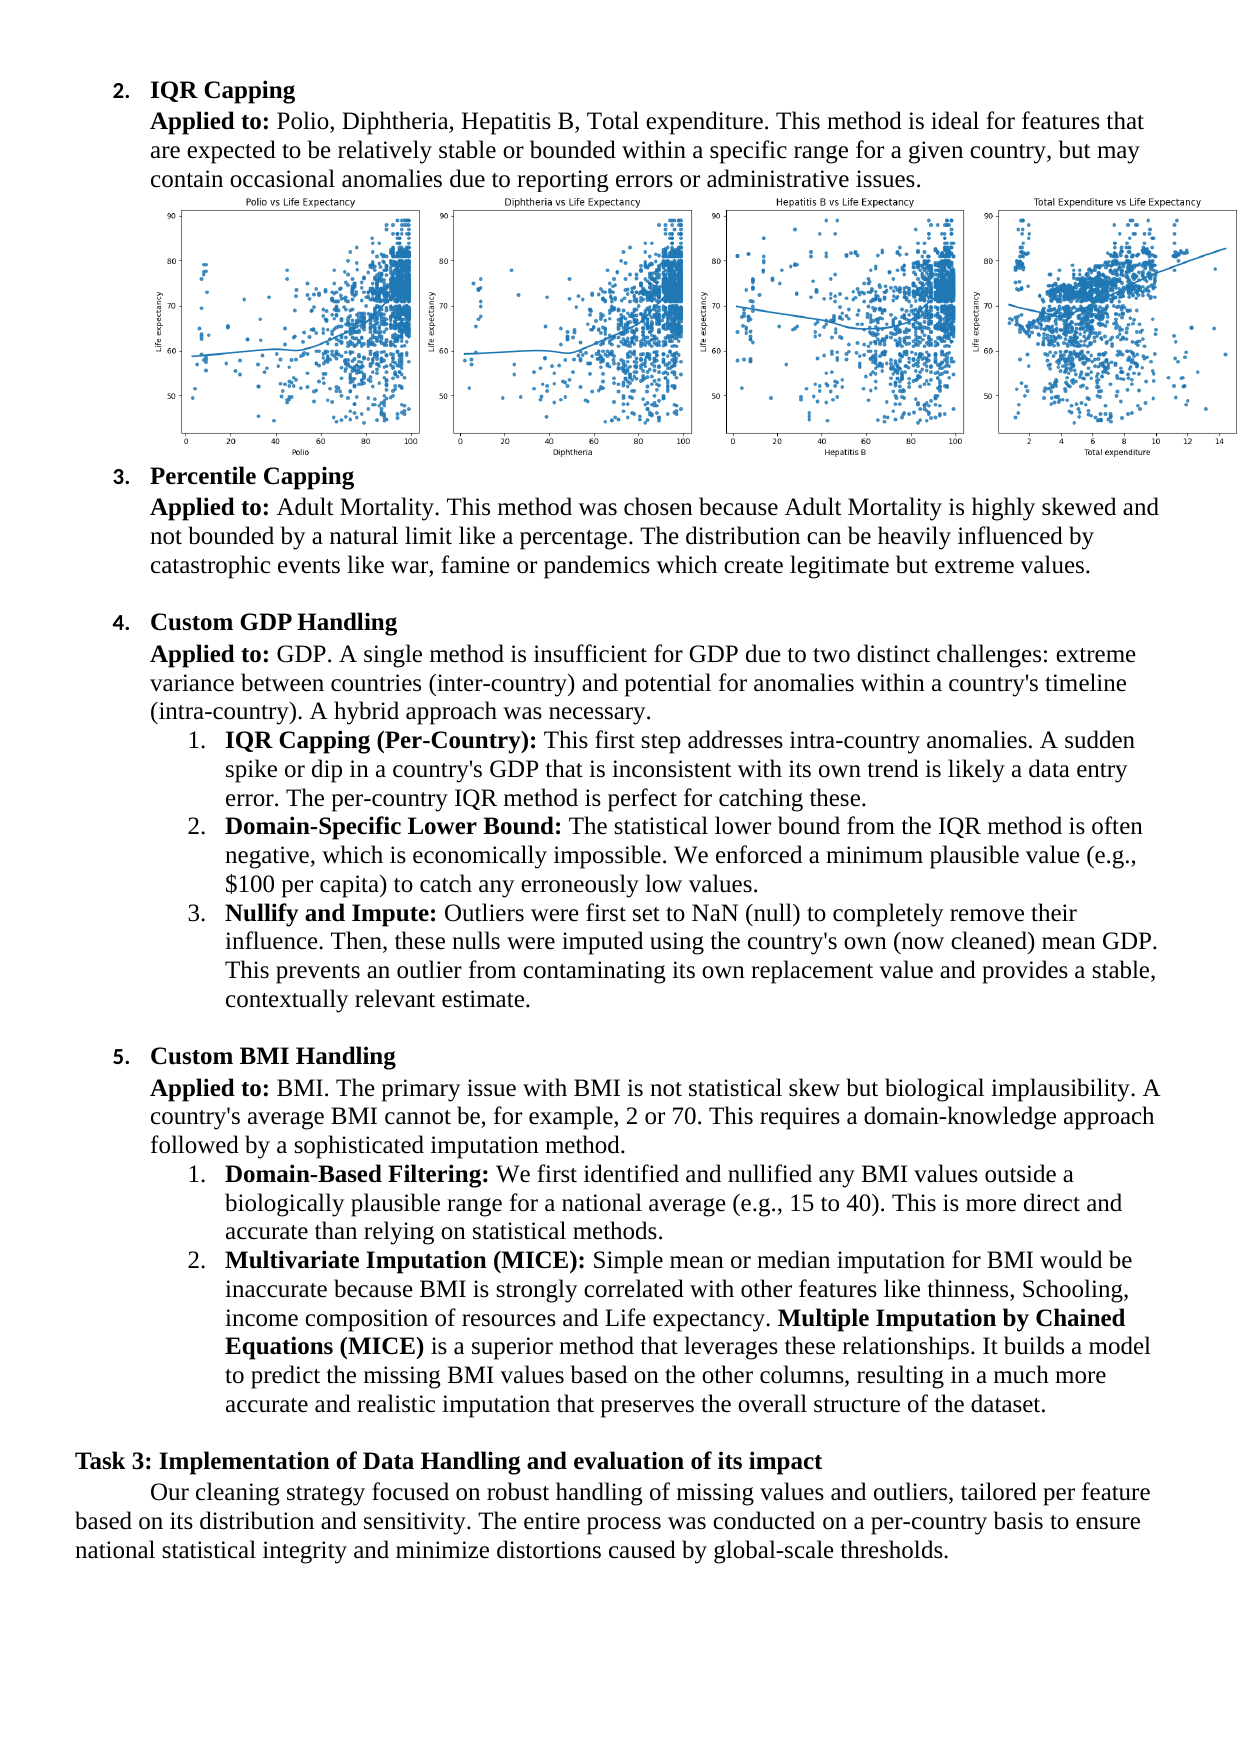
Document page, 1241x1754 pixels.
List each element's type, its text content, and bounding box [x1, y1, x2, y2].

subtitle Percentile Capping [112, 461, 1165, 490]
list Domain-Specific Lower Bound: The statistical lower bound from the IQR method is often negative, which is economically impossible. We enforced a minimum plausible value (e.g., $100 per capita) to catch any erroneously low values. [187, 811, 1165, 898]
subtitle IQR Capping [112, 75, 1165, 104]
text Applied to: Polio, Diphtheria, Hepatitis B, Total expenditure. This method is ideal for features that are expected to be relatively stable or bounded within a specific range for a given country, but may contain occasional anomalies due to reporting errors or administrative issues. [150, 106, 1165, 192]
subtitle Custom GDP Handling [112, 607, 1165, 637]
subtitle Custom BMI Handling [112, 1041, 1165, 1070]
list Domain-Based Filtering: We first identified and nullified any BMI values outside a biologically plausible range for a national average (e.g., 15 to 40). This is more direct and accurate than relying on statistical methods. [187, 1159, 1165, 1245]
text Our cleaning strategy focused on robust handling of missing values and outliers, tailored per feature based on its distribution and sensitivity. The entire process was conducted on a per-country basis to ensure national statistical integrity and minimize distortions caused by global-scale thresholds. [75, 1477, 1165, 1564]
list Multivariate Imputation (MICE): Simple mean or median imputation for BMI would be inaccurate because BMI is strongly correlated with other features like thinness, Schooling, income composition of resources and Life expectancy. Multiple Imputation by Chained Equations (MICE) is a superior method that leverages these relationships. It builds a model to predict the missing BMI values based on the other columns, resulting in a much more accurate and realistic imputation that preserves the overall structure of the dataset. [187, 1245, 1165, 1418]
text Applied to: GDP. A single method is insufficient for GDP due to two distinct challenges: extreme variance between countries (inter-country) and potential for anomalies within a country's timeline (intra-country). A hybrid approach was necessary. [150, 639, 1165, 725]
text Applied to: BMI. The primary issue with BMI is not statistical skew but biological implausibility. A country's average BMI cannot be, for example, 2 or 70. This requires a domain-knowledge approach followed by a sophisticated imputation method. [150, 1073, 1165, 1159]
subtitle Task 3: Implementation of Data Handling and evaluation of its impact [75, 1446, 1165, 1475]
text Applied to: Adult Mortality. This method was chosen because Adult Mortality is highly skewed and not bounded by a natural limit like a percentage. The distribution can be heavily influenced by catastrophic events like war, famine or pandemics which create legitimate but extreme values. [150, 492, 1165, 579]
list IQR Capping (Per-Country): This first step addresses intra-country anomalies. A sudden spike or dip in a country's GDP that is inconsistent with its own trend is likely a data entry error. The per-country IQR method is perfect for catching these. [187, 725, 1165, 811]
list Nullify and Impute: Outliers were first set to NaN (null) to completely remove their influence. Then, these nulls were imputed using the country's own (now cleaned) mean GDP. This prevents an outlier from contaminating its own replacement value and provides a stable, contextually relevant estimate. [187, 898, 1165, 1013]
picture [150, 192, 1241, 462]
